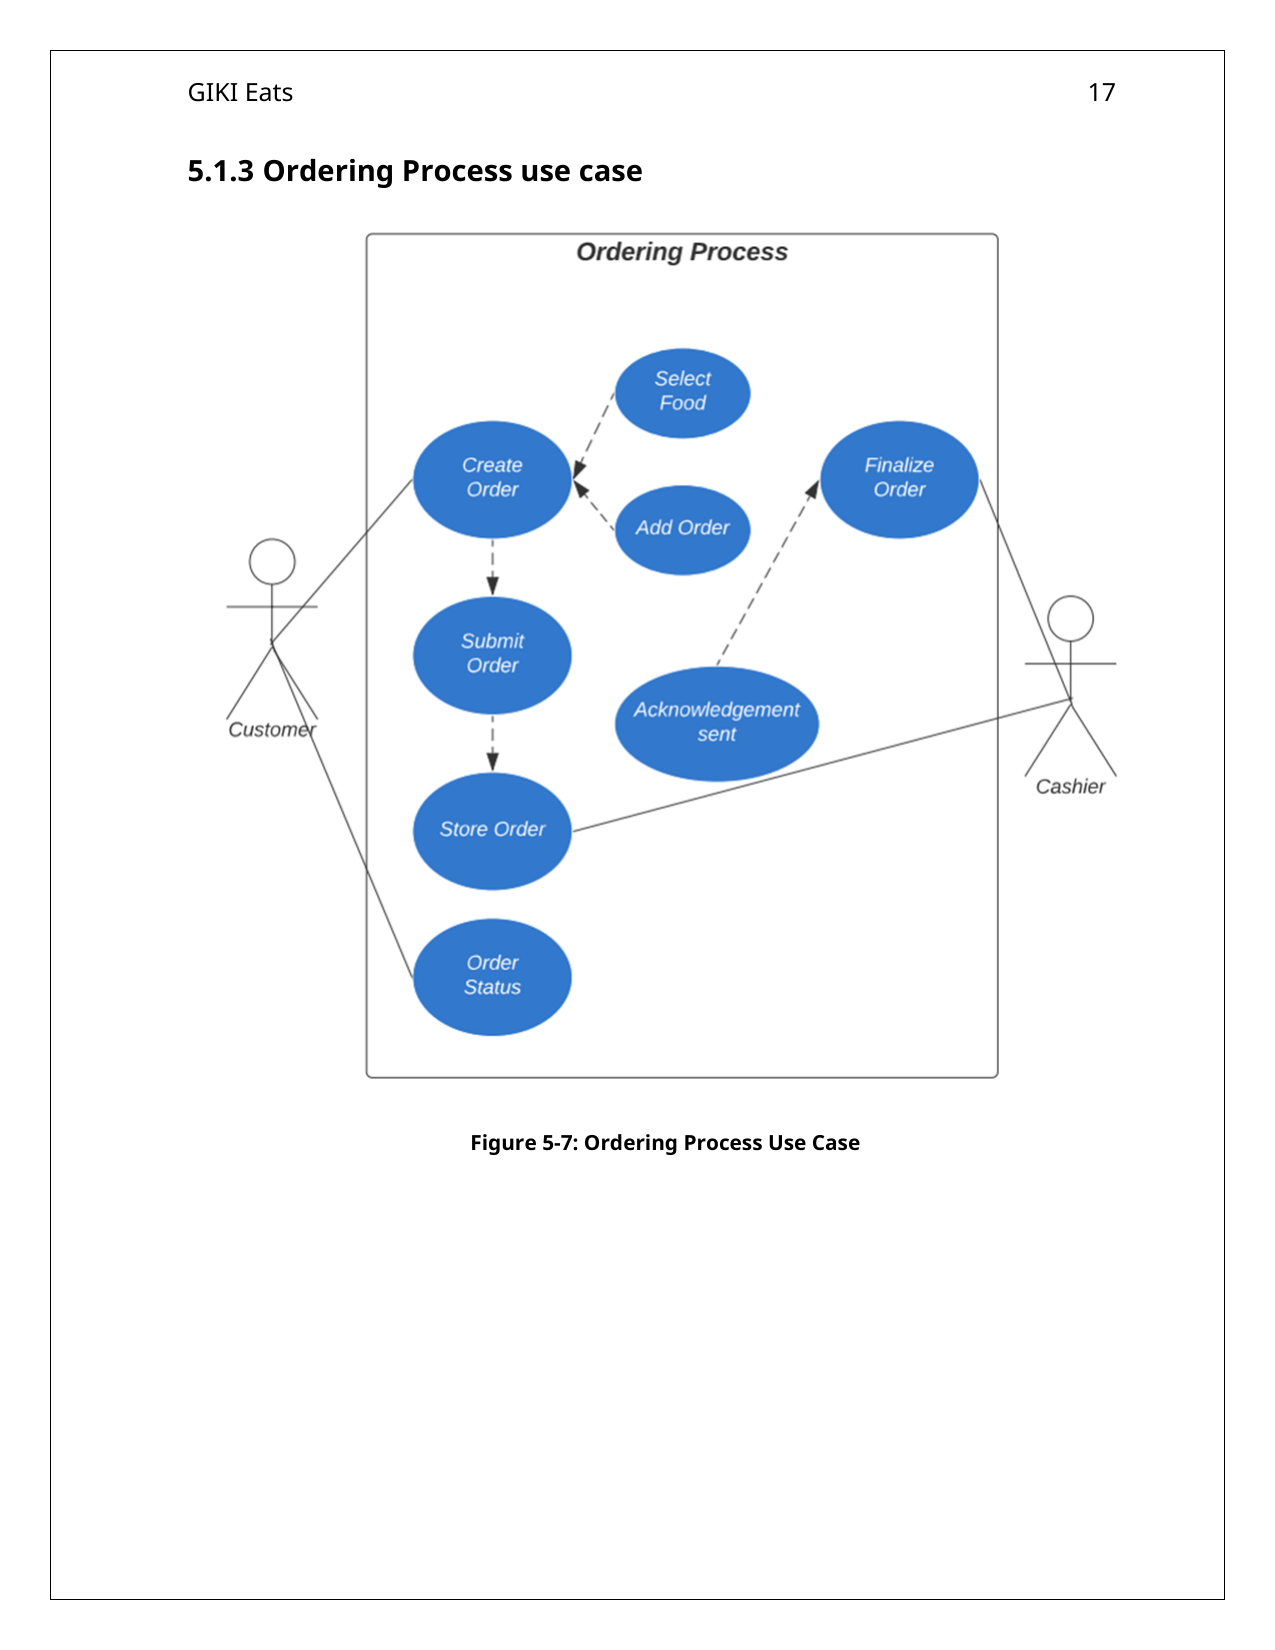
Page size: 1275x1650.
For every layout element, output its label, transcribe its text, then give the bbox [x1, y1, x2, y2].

picture [201, 209, 1130, 1116]
subtitle Ordering Process use case [187, 150, 1143, 190]
